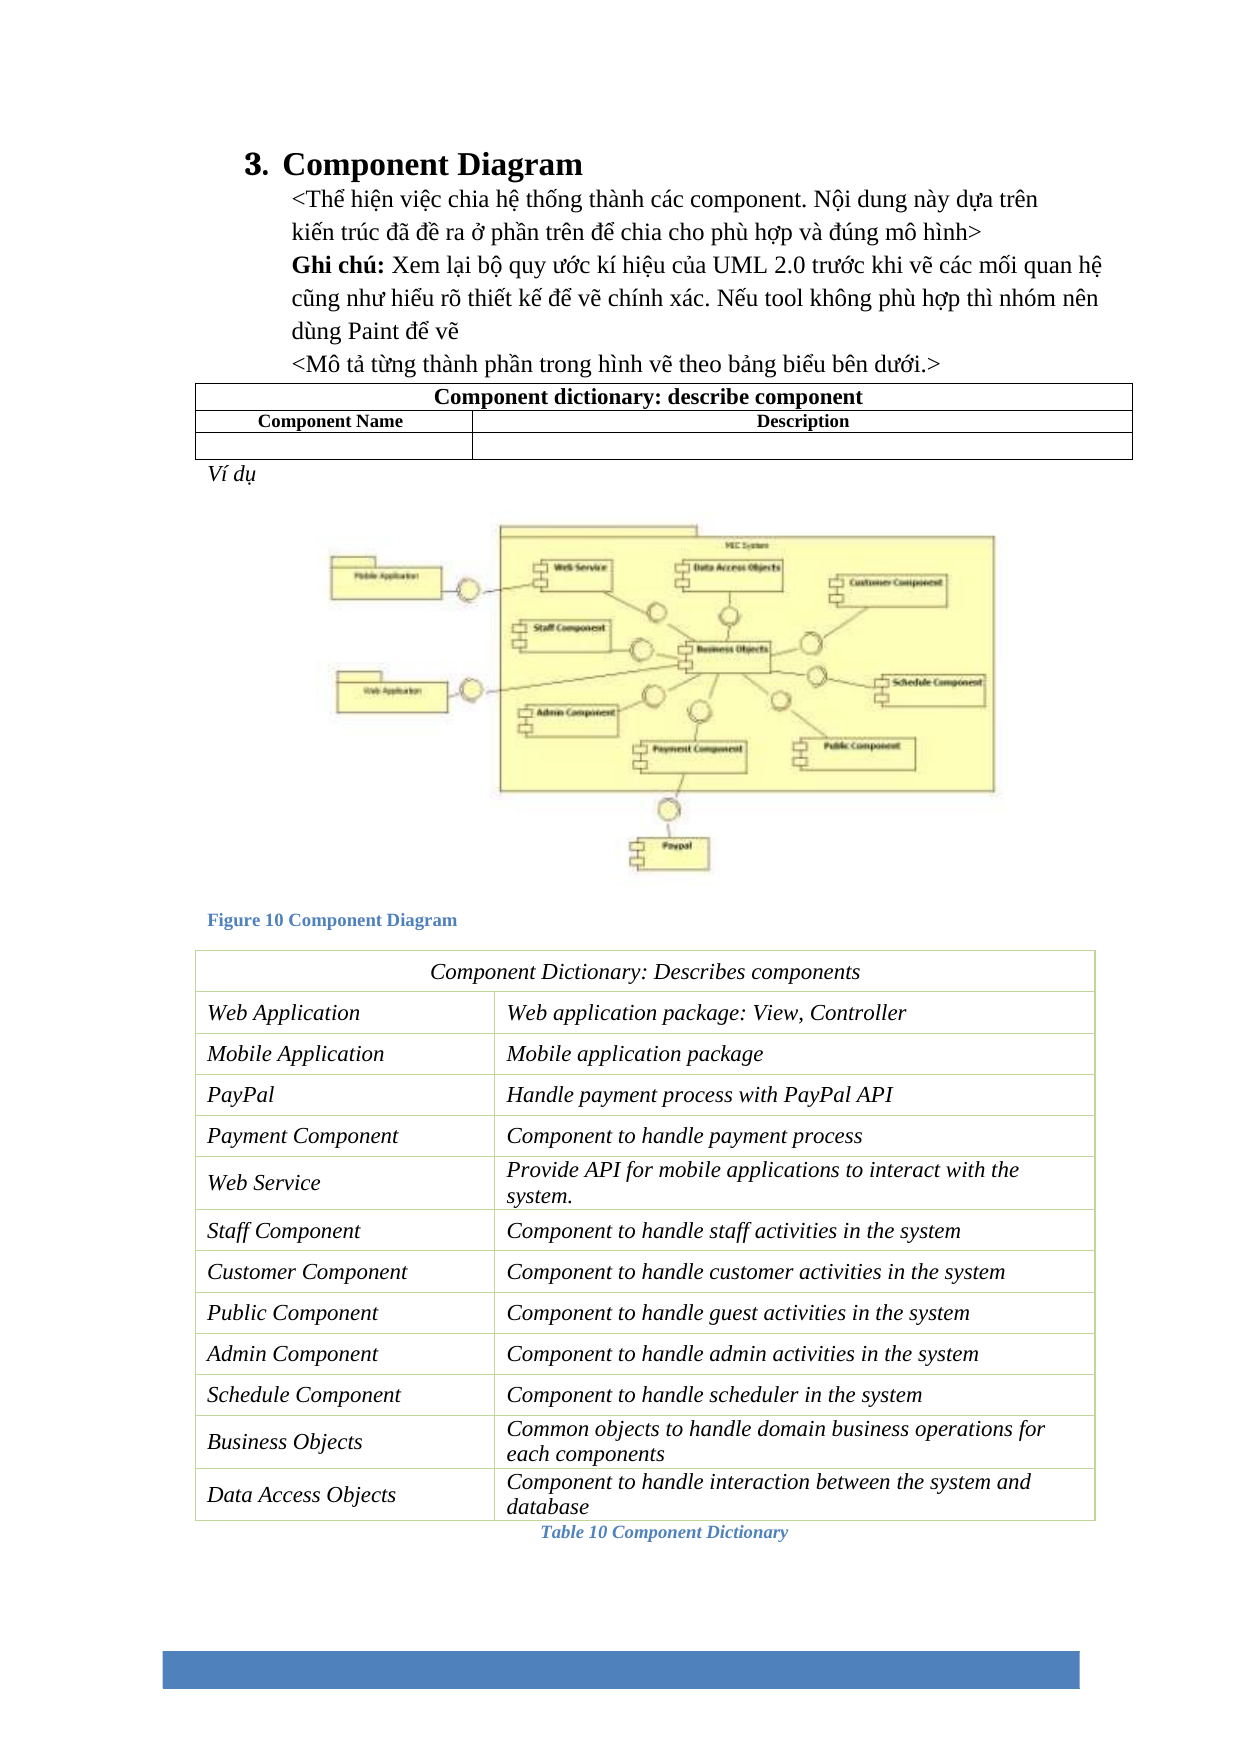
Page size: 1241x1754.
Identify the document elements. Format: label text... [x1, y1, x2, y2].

table_cell Payment Component [196, 1116, 494, 1156]
picture [316, 511, 1010, 886]
table_cell Business Objects [196, 1416, 494, 1467]
table_cell Mobile Application [196, 1034, 494, 1073]
table_cell Public Component [196, 1293, 494, 1333]
table_cell Mobile application package [495, 1034, 1094, 1073]
table_cell Component to handle scheduler in the system [495, 1375, 1094, 1415]
table_cell Staff Component [196, 1210, 494, 1250]
table_cell Web Application [196, 992, 494, 1032]
table_cell Component to handle admin activities in the system [495, 1334, 1094, 1374]
table_cell Component to handle staff activities in the system [495, 1210, 1094, 1250]
table_cell Schedule Component [196, 1375, 494, 1415]
table_cell Component to handle interaction between the system and database [495, 1469, 1094, 1520]
table_cell Component to handle payment process [495, 1116, 1094, 1156]
table_cell Common objects to handle domain business operations for each components [495, 1416, 1094, 1467]
table_cell Component Name [196, 411, 472, 432]
list Component Diagram [244, 144, 1209, 184]
table_cell Component to handle customer activities in the system [495, 1251, 1094, 1292]
table_cell Data Access Objects [196, 1469, 494, 1520]
table_cell Component to handle guest activities in the system [495, 1293, 1094, 1333]
table_cell Provide API for mobile applications to interact with the system. [495, 1157, 1094, 1209]
table_cell Description [473, 411, 1132, 432]
text Ghi chú: Xem lại bộ quy ước kí hiệu của UML 2.0 trước khi vẽ các mối quan hệ cũng như hiểu rõ thiết kế để vẽ chính xác. Nếu tool không phù hợp thì nhóm nên dùng Paint để vẽ [291, 250, 1122, 345]
table_header Component dictionary: describe component [196, 384, 1132, 410]
text Table 10 Component Dictionary [486, 1521, 843, 1543]
table_cell [196, 433, 472, 459]
table_cell Web Service [196, 1157, 494, 1209]
table_cell Customer Component [196, 1251, 494, 1292]
table_header Component Dictionary: Describes components [196, 951, 1094, 991]
text <Thể hiện việc chia hệ thống thành các component. Nội dung này dựa trên kiến trúc đã đề ra ở phần trên để chia cho phù hợp và đúng mô hình> [291, 184, 1080, 246]
text Figure 10 Component Diagram [207, 909, 1209, 931]
table_cell Admin Component [196, 1334, 494, 1374]
text <Mô tả từng thành phần trong hình vẽ theo bảng biểu bên dưới.> [291, 349, 1209, 379]
table_cell [473, 433, 1132, 459]
table_cell Web application package: View, Controller [495, 992, 1094, 1032]
text Ví dụ [207, 460, 1209, 486]
table_cell Handle payment process with PayPal API [495, 1075, 1094, 1115]
table_cell PayPal [196, 1075, 494, 1115]
